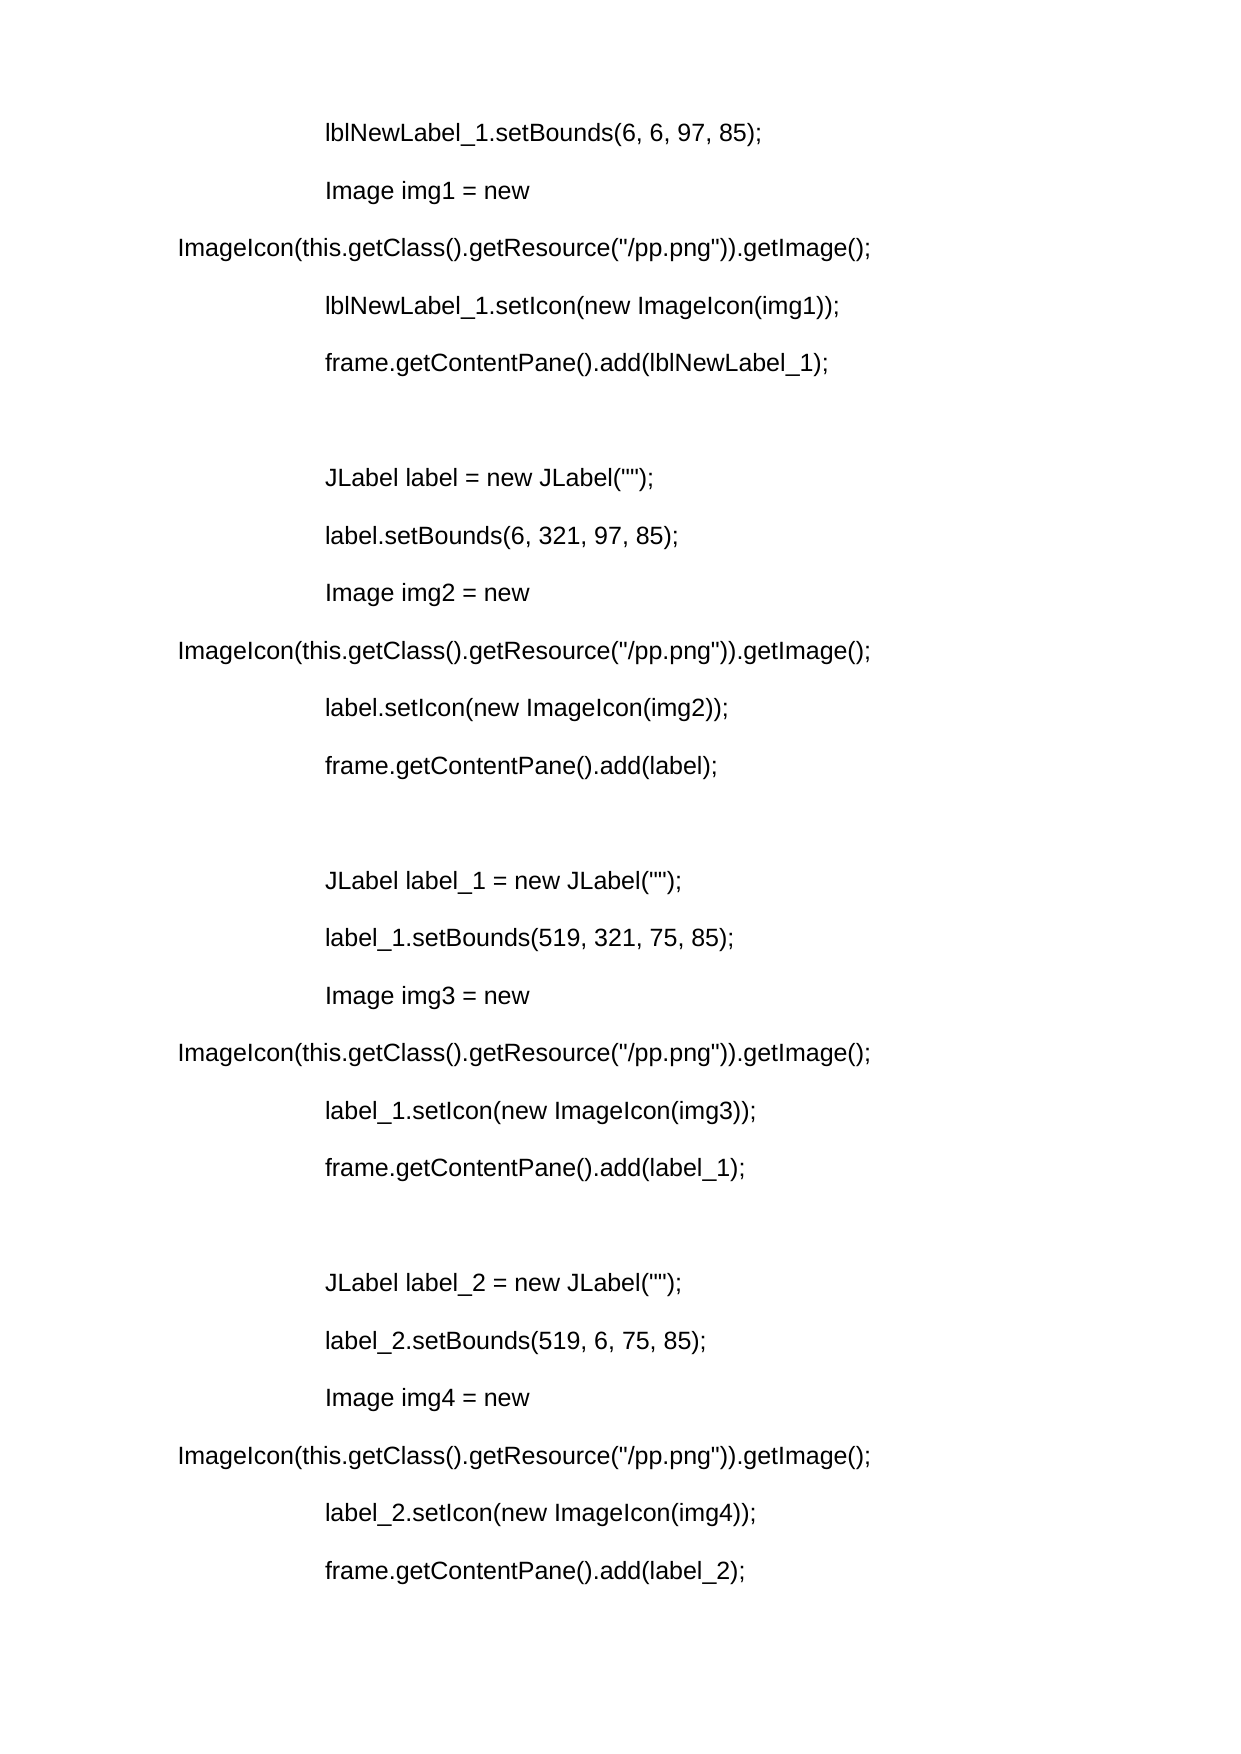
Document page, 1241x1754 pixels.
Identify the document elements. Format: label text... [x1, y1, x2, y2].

text Image img4 = new ImageIcon(this.getClass().getResource("/pp.png")).getImage(); [177, 1383, 1152, 1469]
text lblNewLabel_1.setBounds(6, 6, 97, 85); [177, 118, 1152, 147]
text JLabel label_2 = new JLabel(""); [177, 1268, 1152, 1297]
text label_1.setIcon(new ImageIcon(img3)); [177, 1096, 1152, 1124]
text frame.getContentPane().add(label_1); [177, 1153, 1152, 1182]
text label_1.setBounds(519, 321, 75, 85); [177, 923, 1152, 952]
text lblNewLabel_1.setIcon(new ImageIcon(img1)); [177, 291, 1152, 319]
text label.setBounds(6, 321, 97, 85); [177, 521, 1152, 549]
text JLabel label = new JLabel(""); [177, 463, 1152, 492]
text label_2.setBounds(519, 6, 75, 85); [177, 1326, 1152, 1354]
text frame.getContentPane().add(label); [177, 751, 1152, 779]
text JLabel label_1 = new JLabel(""); [177, 866, 1152, 894]
text Image img3 = new ImageIcon(this.getClass().getResource("/pp.png")).getImage(); [177, 981, 1152, 1067]
text Image img2 = new ImageIcon(this.getClass().getResource("/pp.png")).getImage(); [177, 578, 1152, 664]
text Image img1 = new ImageIcon(this.getClass().getResource("/pp.png")).getImage(); [177, 176, 1152, 262]
text label.setIcon(new ImageIcon(img2)); [177, 693, 1152, 722]
text label_2.setIcon(new ImageIcon(img4)); [177, 1498, 1152, 1527]
text frame.getContentPane().add(label_2); [177, 1556, 1152, 1584]
text frame.getContentPane().add(lblNewLabel_1); [177, 348, 1152, 377]
